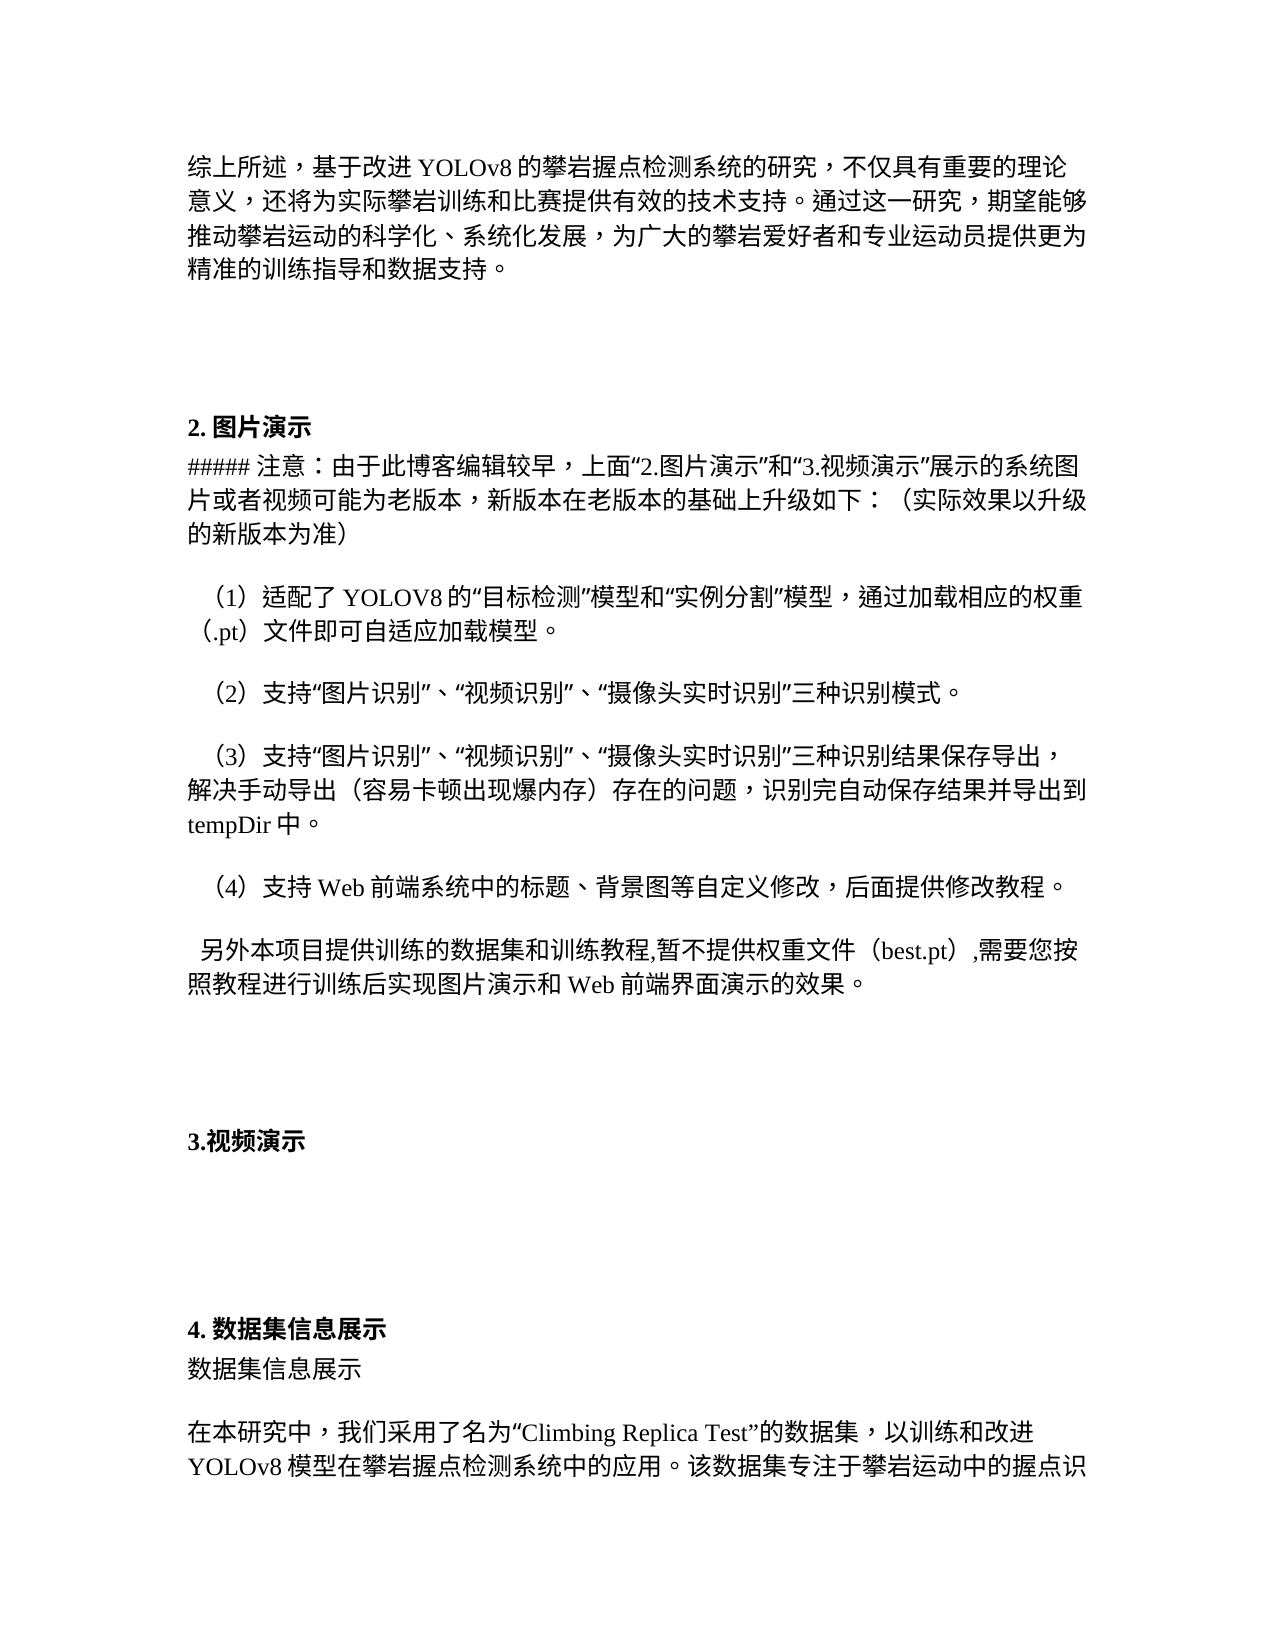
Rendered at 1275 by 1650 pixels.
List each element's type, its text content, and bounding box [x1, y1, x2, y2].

subtitle 4. 数据集信息展示 [187, 1312, 1087, 1346]
subtitle 2. 图片演示 [187, 409, 1087, 443]
text ##### 注意：由于此博客编辑较早，上面“2.图片演示”和“3.视频演示”展示的系统图片或者视频可能为老版本，新版本在老版本的基础上升级如下：（实际效果以升级的新版本为准） （1）适配了YOLOV8的“目标检测”模型和“实例分割”模型，通过加载相应的权重（.pt）文件即可自适应加载模型。 （2）支持“图片识别”、“视频识别”、“摄像头实时识别”三种识别模式。 （3）支持“图片识别”、“视频识别”、“摄像头实时识别”三种识别结果保存导出，解决手动导出（容易卡顿出现爆内存）存在的问题，识别完自动保存结果并导出到tempDir中。 （4）支持Web前端系统中的标题、背景图等自定义修改，后面提供修改教程。 另外本项目提供训练的数据集和训练教程,暂不提供权重文件（best.pt）,需要您按照教程进行训练后实现图片演示和Web前端界面演示的效果。 [187, 448, 1087, 1001]
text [187, 150, 1087, 286]
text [187, 1351, 1087, 1482]
subtitle 3.视频演示 [187, 1124, 1087, 1158]
